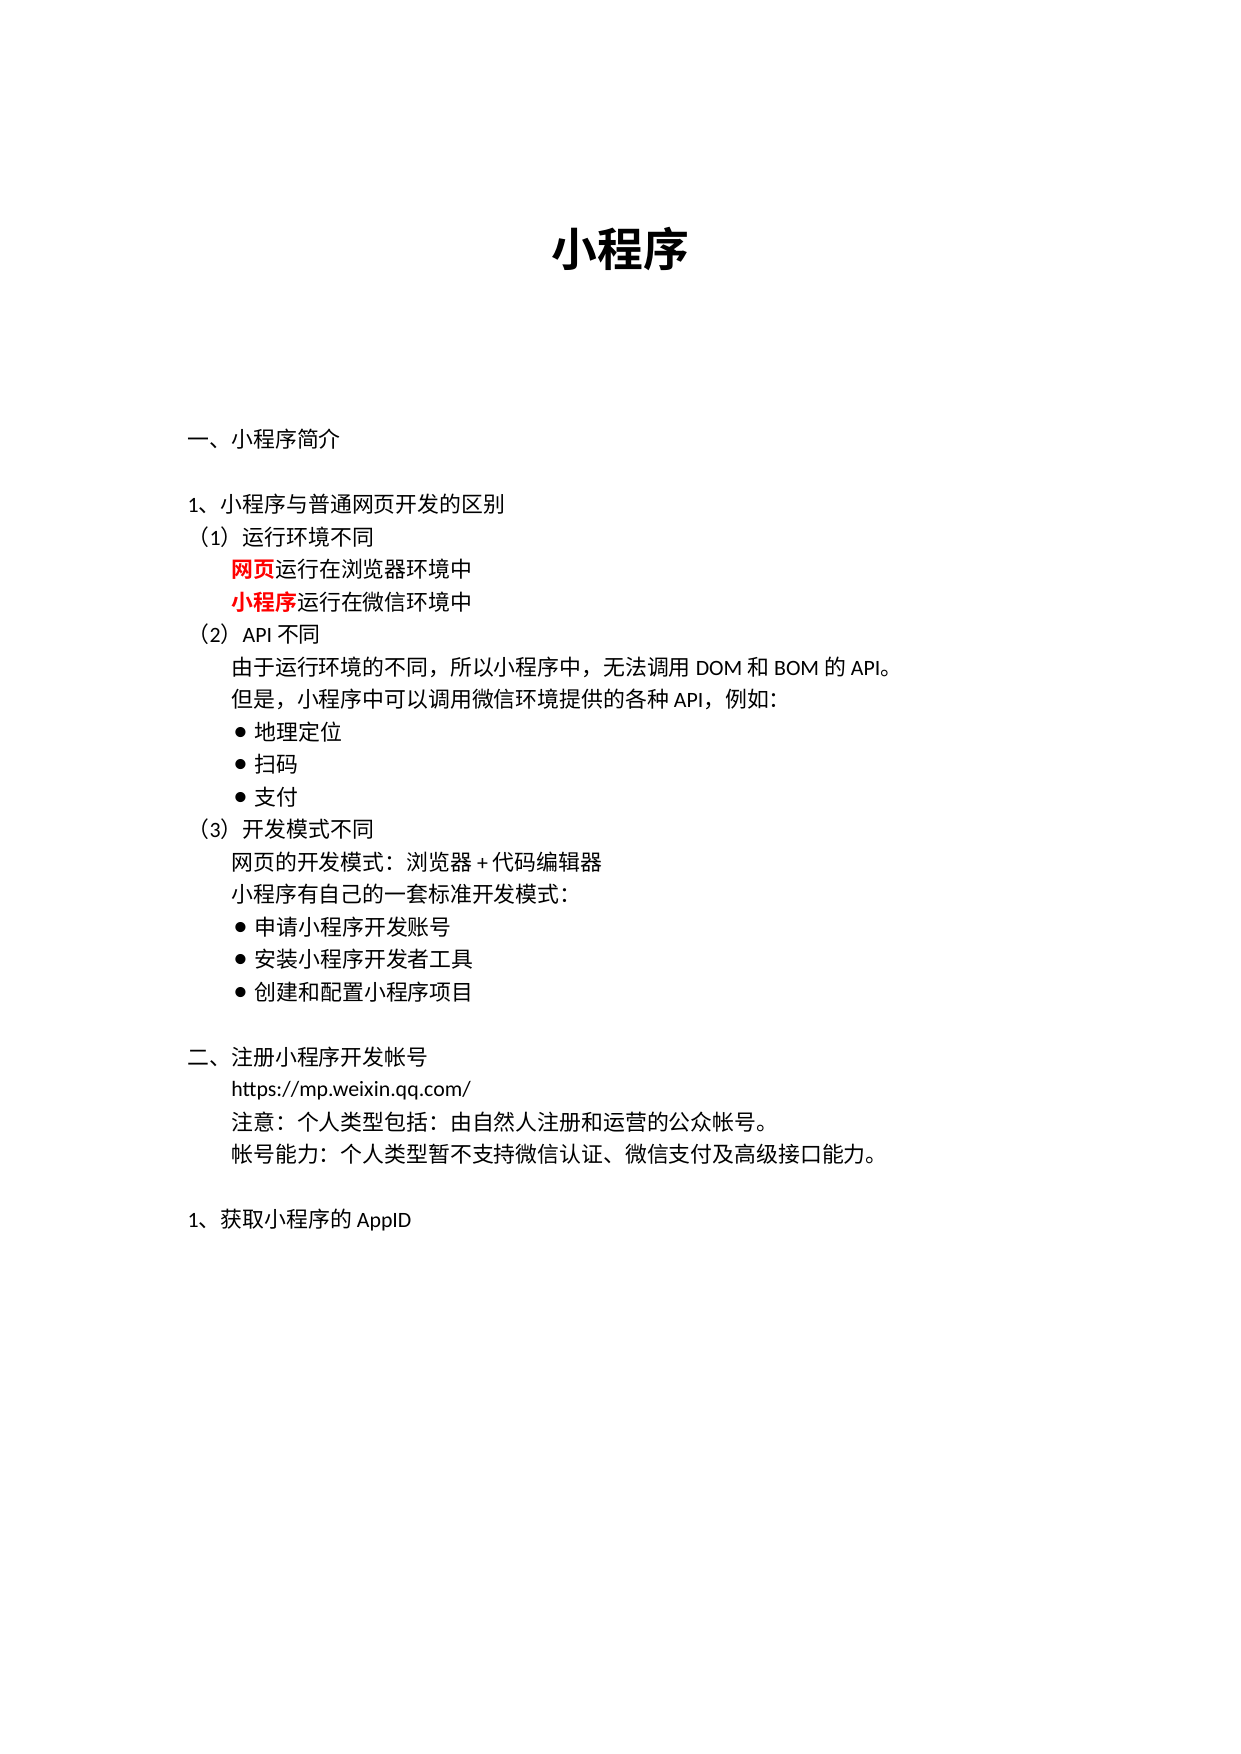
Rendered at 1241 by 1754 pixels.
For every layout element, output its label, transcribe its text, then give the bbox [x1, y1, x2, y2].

text ⚫ 支付 [187, 779, 1053, 812]
text 由于运行环境的不同，所以小程序中，无法调用 DOM 和 BOM 的 API。 [187, 649, 1053, 682]
text 1、获取小程序的 AppID [187, 1202, 1053, 1234]
subtitle 小程序 [187, 197, 1053, 295]
text https://mp.weixin.qq.com/ [187, 1072, 1053, 1104]
text 1、小程序与普通网页开发的区别 [187, 487, 1053, 519]
text 网页的开发模式：浏览器 + 代码编辑器 [187, 844, 1053, 877]
text （1）运行环境不同 [187, 519, 1053, 552]
text 网页运行在浏览器环境中 [187, 552, 1053, 584]
text 注意：个人类型包括：由自然人注册和运营的公众帐号。 [187, 1104, 1053, 1137]
text 二、注册小程序开发帐号 [187, 1039, 1053, 1072]
text 一、小程序简介 [187, 422, 1053, 454]
text ⚫ 申请小程序开发账号 [187, 909, 1053, 942]
text ⚫ 创建和配置小程序项目 [187, 974, 1053, 1007]
text 但是，小程序中可以调用微信环境提供的各种 API，例如： [187, 682, 1053, 714]
text （2）API 不同 [187, 617, 1053, 649]
text 帐号能力：个人类型暂不支持微信认证、微信支付及高级接口能力。 [187, 1137, 1053, 1169]
text 小程序有自己的一套标准开发模式： [187, 877, 1053, 909]
text ⚫ 地理定位 [187, 714, 1053, 747]
text 小程序运行在微信环境中 [187, 584, 1053, 617]
text （3）开发模式不同 [187, 812, 1053, 844]
text ⚫ 扫码 [187, 747, 1053, 779]
text ⚫ 安装小程序开发者工具 [187, 942, 1053, 974]
